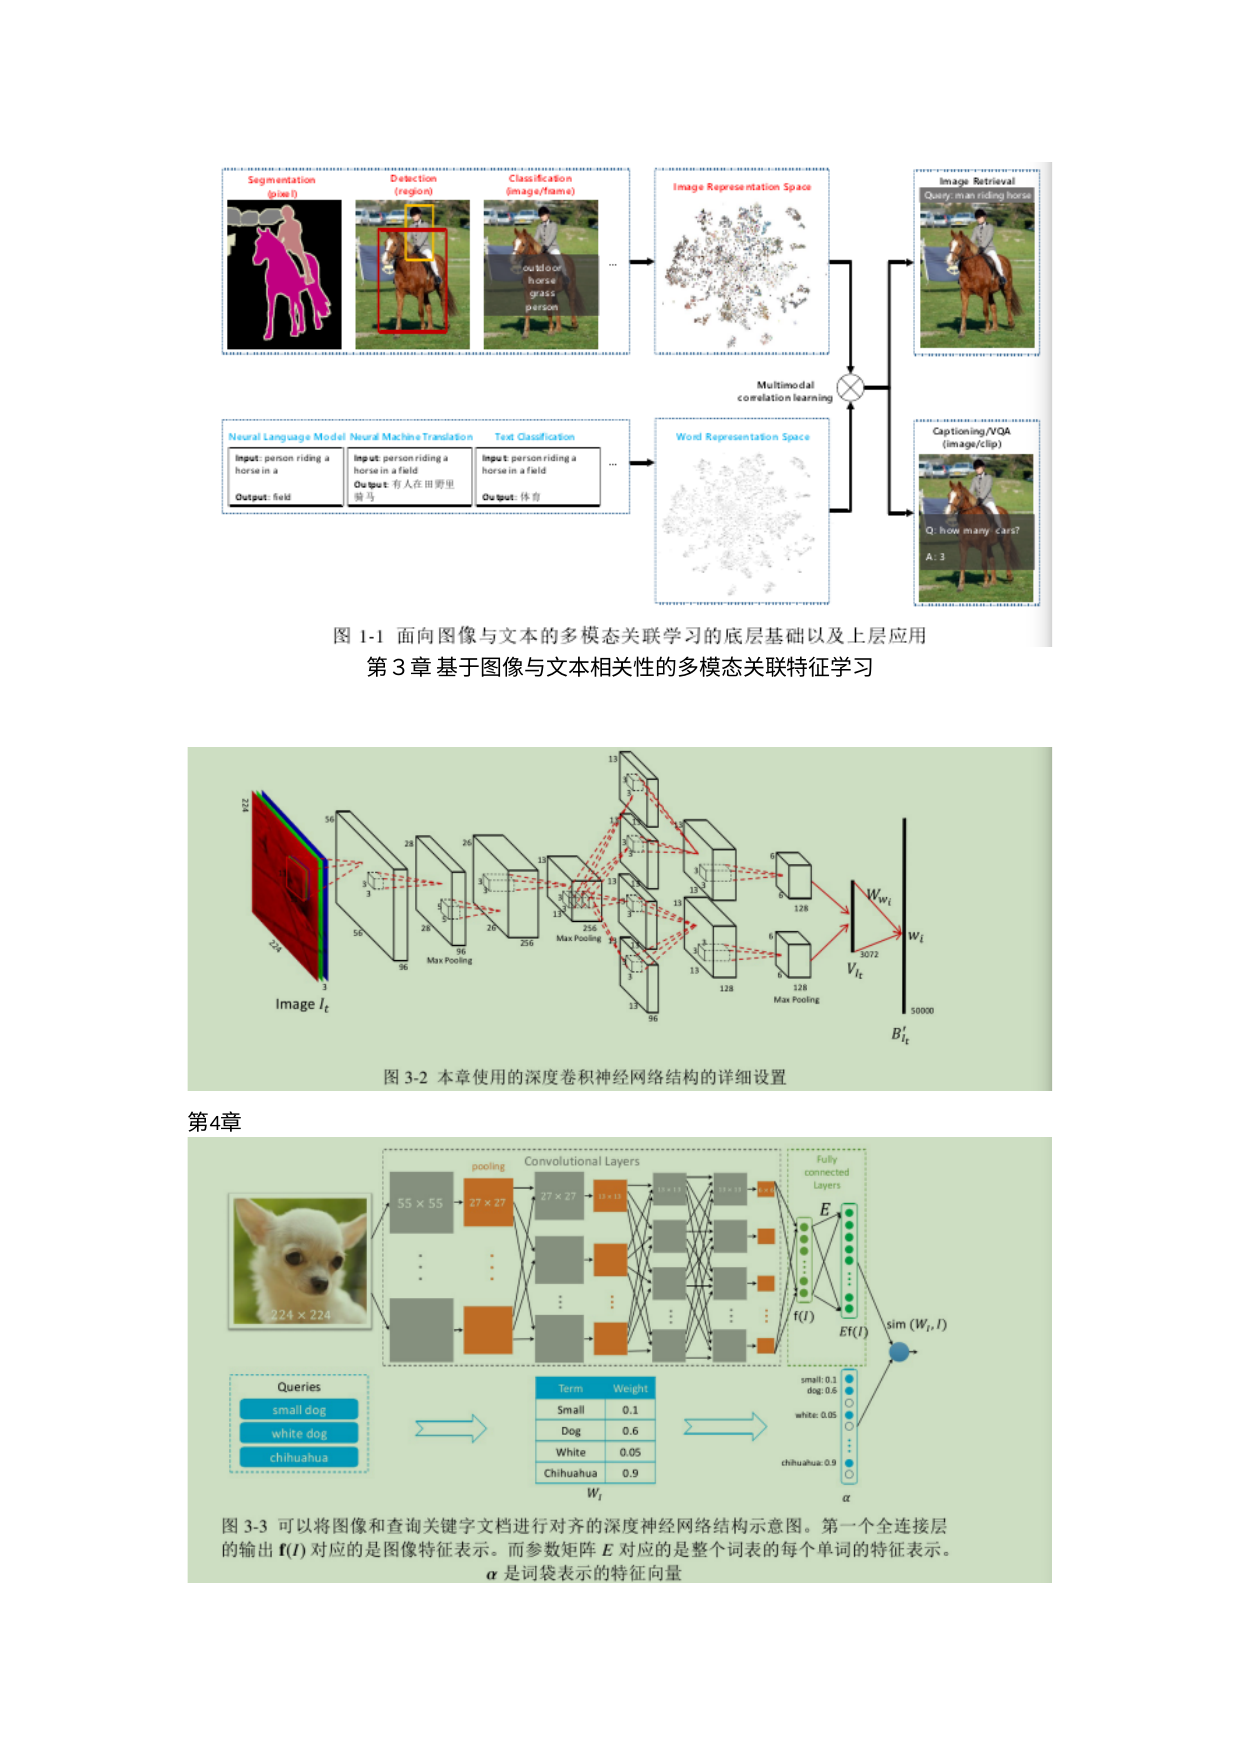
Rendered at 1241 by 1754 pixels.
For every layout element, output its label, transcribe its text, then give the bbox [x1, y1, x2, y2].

picture [187, 162, 1053, 647]
list 基于图像与文本相关性的多模态关联特征学习 [187, 649, 1053, 682]
picture [187, 1137, 1052, 1583]
picture [187, 747, 1053, 1091]
